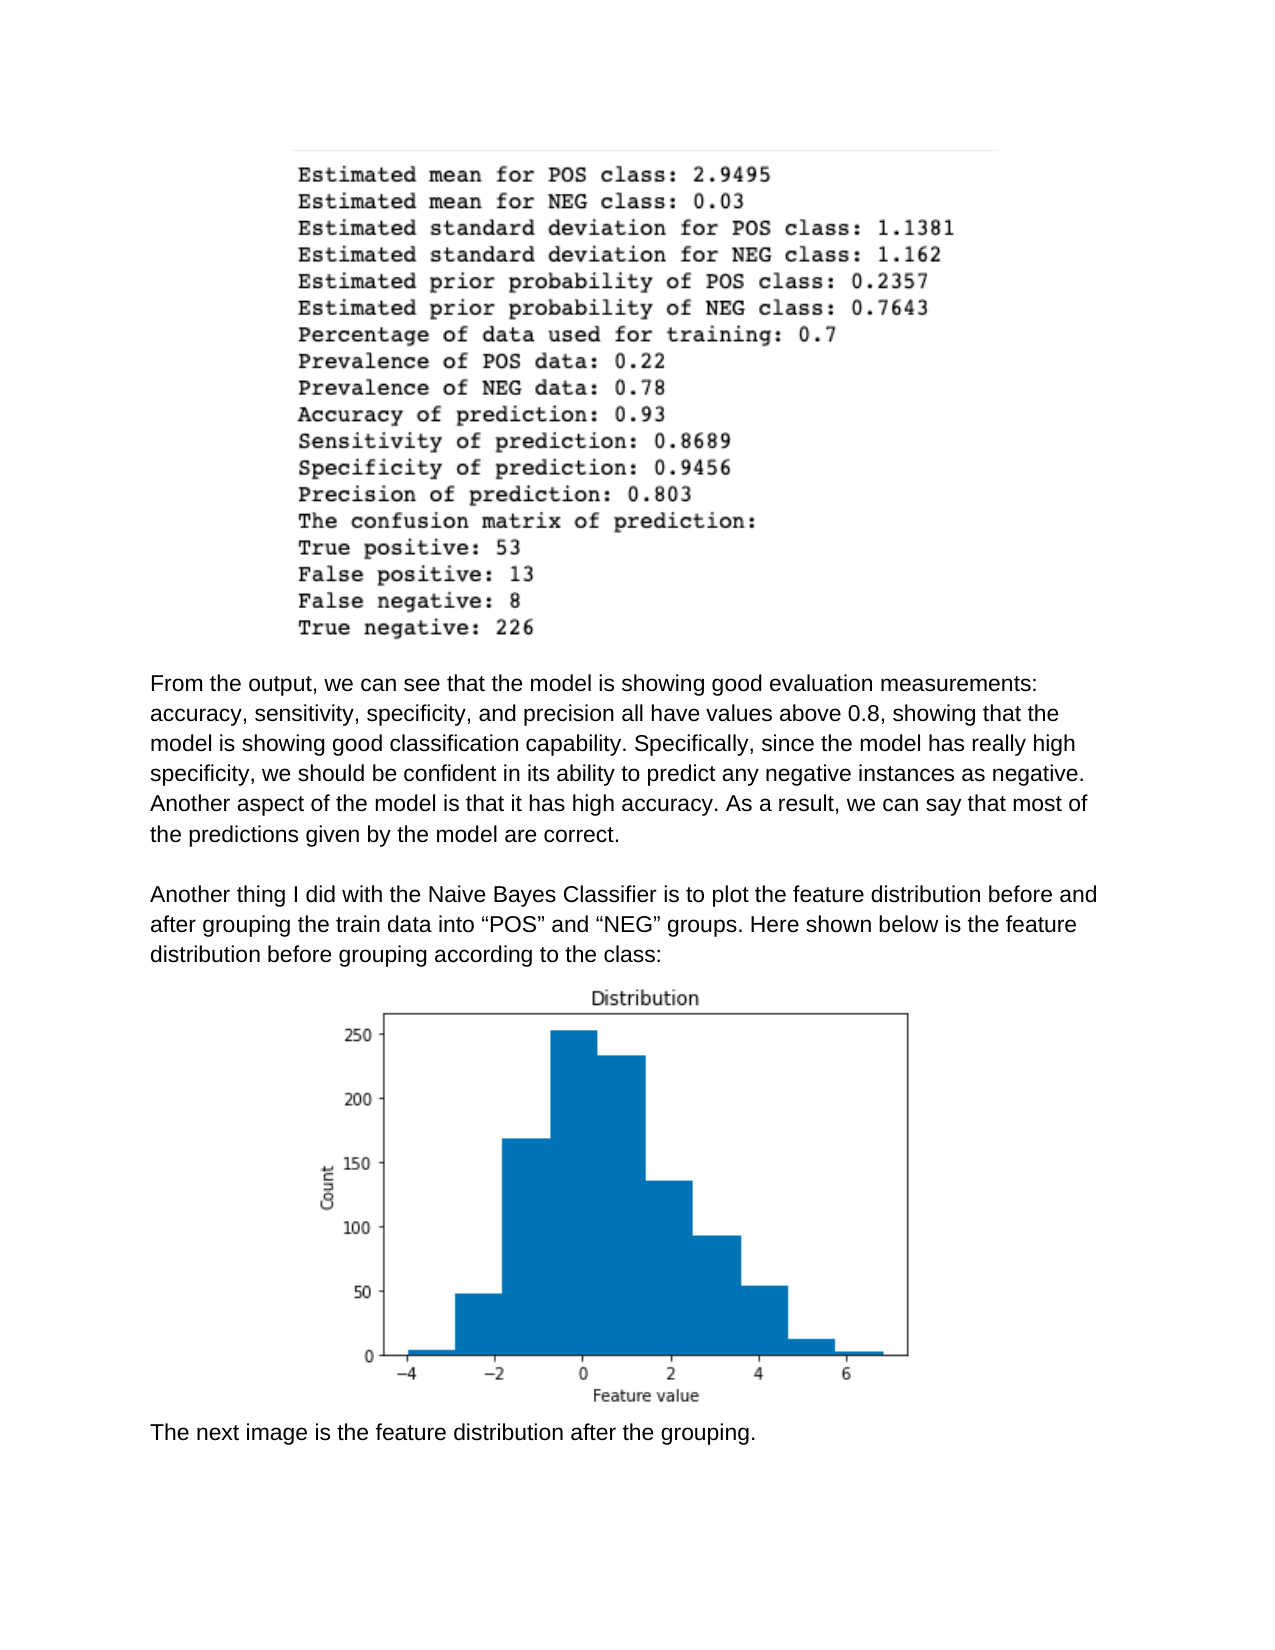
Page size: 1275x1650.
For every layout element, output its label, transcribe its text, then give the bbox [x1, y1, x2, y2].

text From the output, we can see that the model is showing good evaluation measurements: accuracy, sensitivity, specificity, and precision all have values above 0.8, showing that the model is showing good classification capability. Specifically, since the model has really high specificity, we should be confident in its ability to predict any negative instances as negative. Another aspect of the model is that it has high accuracy. As a result, we can say that most of the predictions given by the model are correct. [150, 669, 1125, 847]
text The next image is the feature distribution after the grouping. [150, 1419, 1125, 1446]
picture [276, 150, 999, 666]
picture [288, 971, 987, 1416]
text Another thing I did with the Naive Bayes Classifier is to plot the feature distribution before and after grouping the train data into “POS” and “NEG” groups. Here shown below is the feature distribution before grouping according to the class: [150, 881, 1125, 968]
